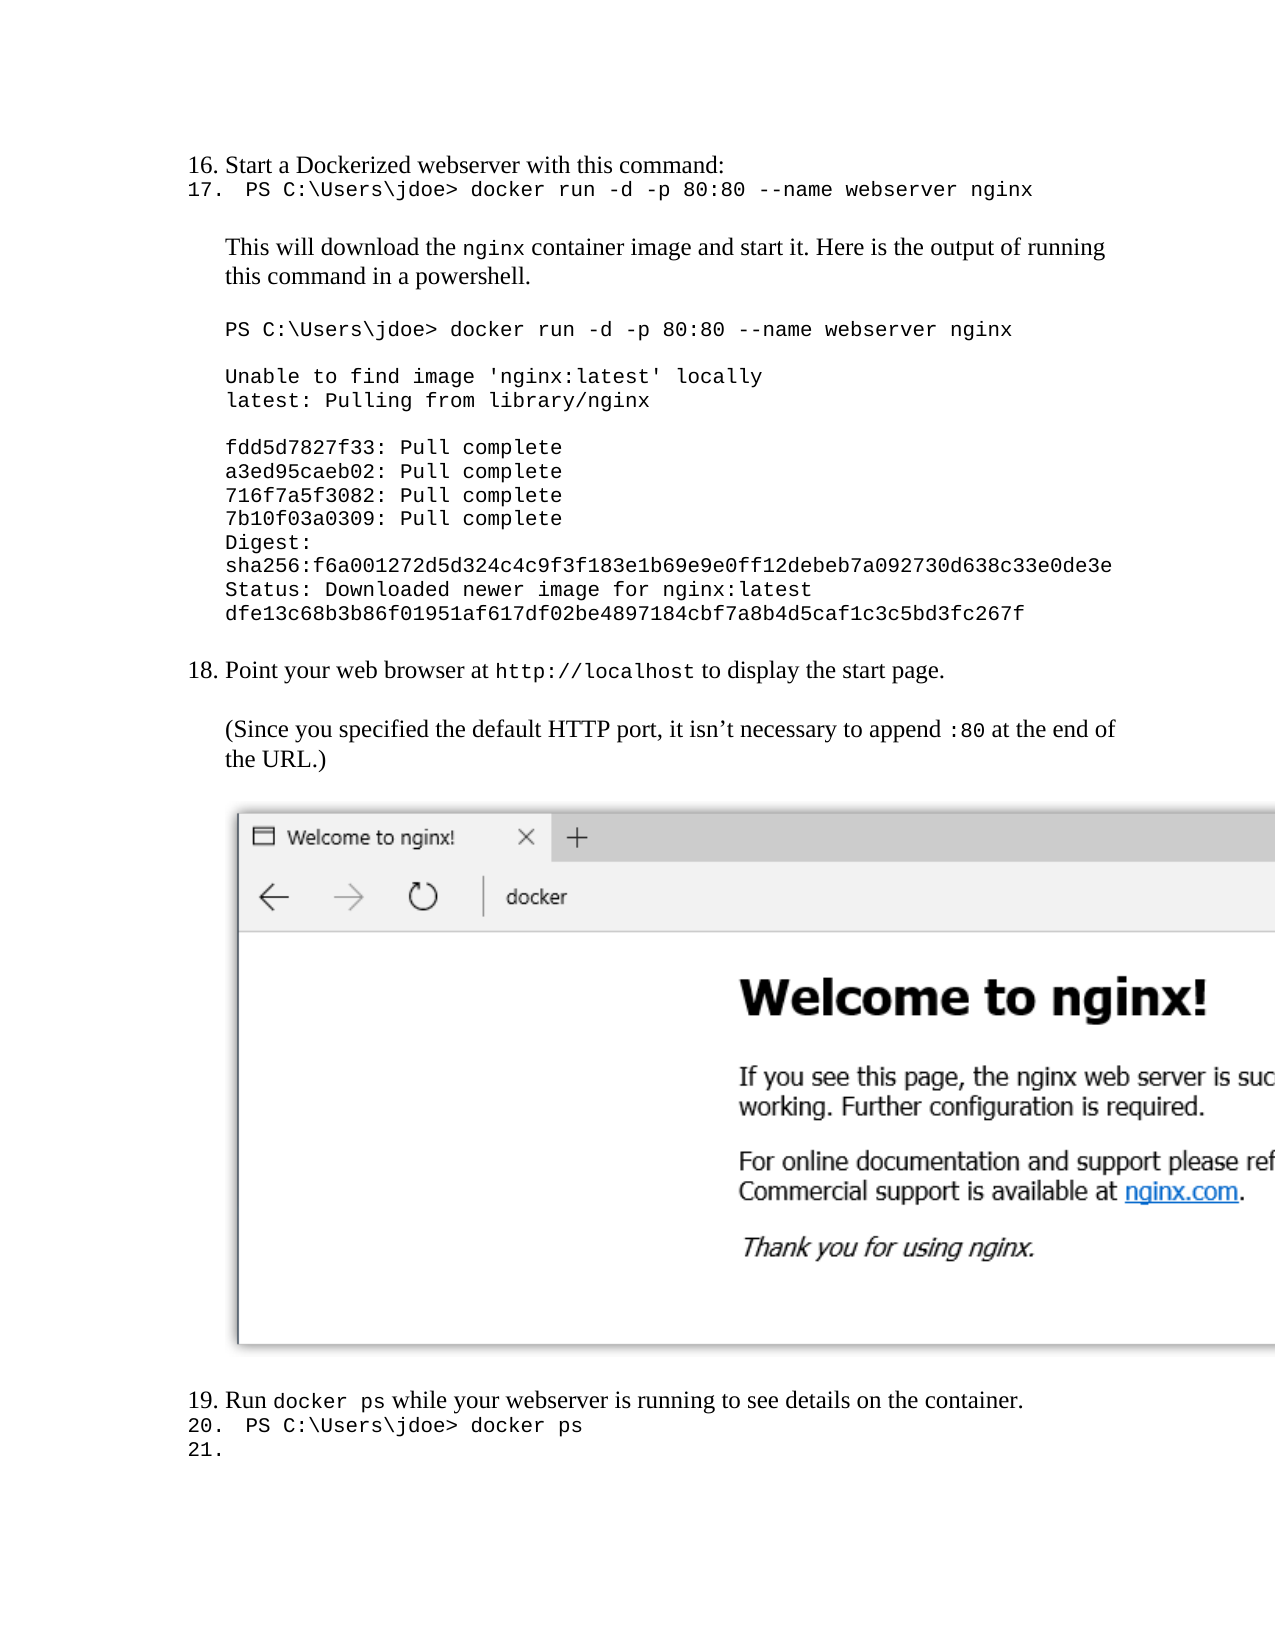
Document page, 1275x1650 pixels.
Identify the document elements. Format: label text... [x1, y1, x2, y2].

text latest: Pulling from library/nginx [225, 390, 1125, 414]
list Point your web browser at http://localhost to display the start page. [187, 656, 1125, 685]
list PS C:\Users\jdoe> docker ps [187, 1415, 1125, 1439]
text 7b10f03a0309: Pull complete [225, 508, 1125, 532]
text dfe13c68b3b86f01951af617df02be4897184cbf7a8b4d5caf1c3c5bd3fc267f [225, 603, 1125, 626]
text This will download the nginx container image and start it. Here is the output of running this command in a powershell. [225, 232, 1125, 290]
text 716f7a5f3082: Pull complete [225, 484, 1125, 508]
list PS C:\Users\jdoe> docker run -d -p 80:80 --name webserver nginx [187, 179, 1125, 202]
text Status: Downloaded newer image for nginx:latest [225, 579, 1125, 603]
list Run docker ps while your webserver is running to see details on the container. [187, 1385, 1125, 1415]
text Unable to find image 'nginx:latest' locally [225, 366, 1125, 390]
text PS C:\Users\jdoe> docker run -d -p 80:80 --name webserver nginx [225, 319, 1125, 343]
text (Since you specified the default HTTP port, it isn’t necessary to append :80 at the end of the URL.) [225, 714, 1125, 773]
text Digest: sha256:f6a001272d5d324c4c9f3f183e1b69e9e0ff12debeb7a092730d638c33e0de3e [225, 532, 1125, 579]
text fdd5d7827f33: Pull complete [225, 437, 1125, 461]
picture [225, 801, 1275, 1357]
text a3ed95caeb02: Pull complete [225, 461, 1125, 484]
list Start a Dockerized webserver with this command: [187, 150, 1125, 179]
